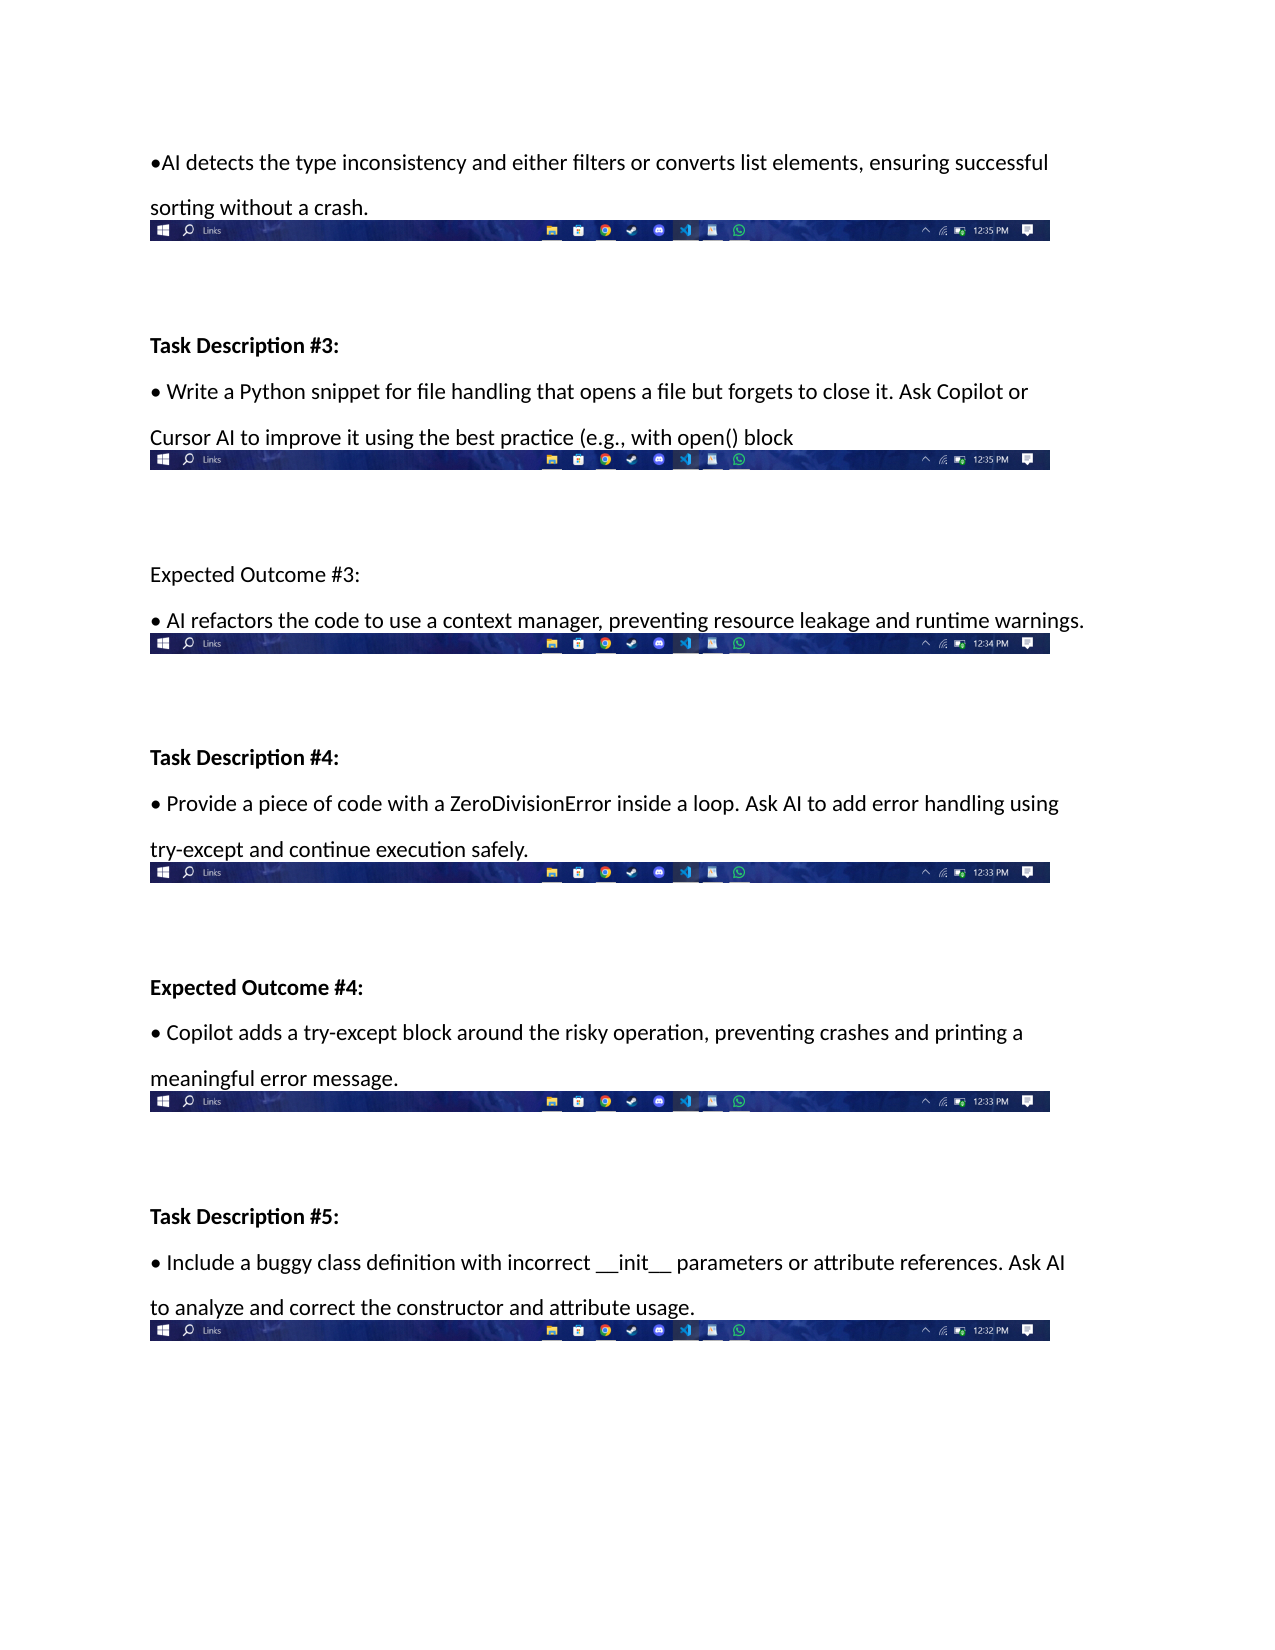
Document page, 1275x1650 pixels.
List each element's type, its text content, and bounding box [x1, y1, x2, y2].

text • Include a buggy class definition with incorrect __init__ parameters or attribute references. Ask AI [150, 1250, 1125, 1275]
text Task Description #5: [150, 1204, 1125, 1229]
text to analyze and correct the constructor and attribute usage. [150, 1296, 1125, 1321]
text sorting without a crash. [150, 196, 1125, 221]
text • Provide a piece of code with a ZeroDivisionError inside a loop. Ask AI to add error handling using [150, 792, 1125, 817]
text Task Description #3: [150, 333, 1125, 358]
text •AI detects the type inconsistency and either filters or converts list elements, ensuring successful [150, 150, 1125, 175]
text • Write a Python snippet for file handling that opens a file but forgets to close it. Ask Copilot or [150, 379, 1125, 404]
text • Copilot adds a try-except block around the risky operation, preventing crashes and printing a [150, 1021, 1125, 1046]
text meaningful error message. [150, 1067, 1125, 1092]
text • AI refactors the code to use a context manager, preventing resource leakage and runtime warnings. [150, 608, 1125, 633]
text Task Description #4: [150, 746, 1125, 771]
text try-except and continue execution safely. [150, 837, 1125, 862]
text Expected Outcome #3: [150, 562, 1125, 587]
text Cursor AI to improve it using the best practice (e.g., with open() block [150, 425, 1125, 450]
text Expected Outcome #4: [150, 975, 1125, 1000]
